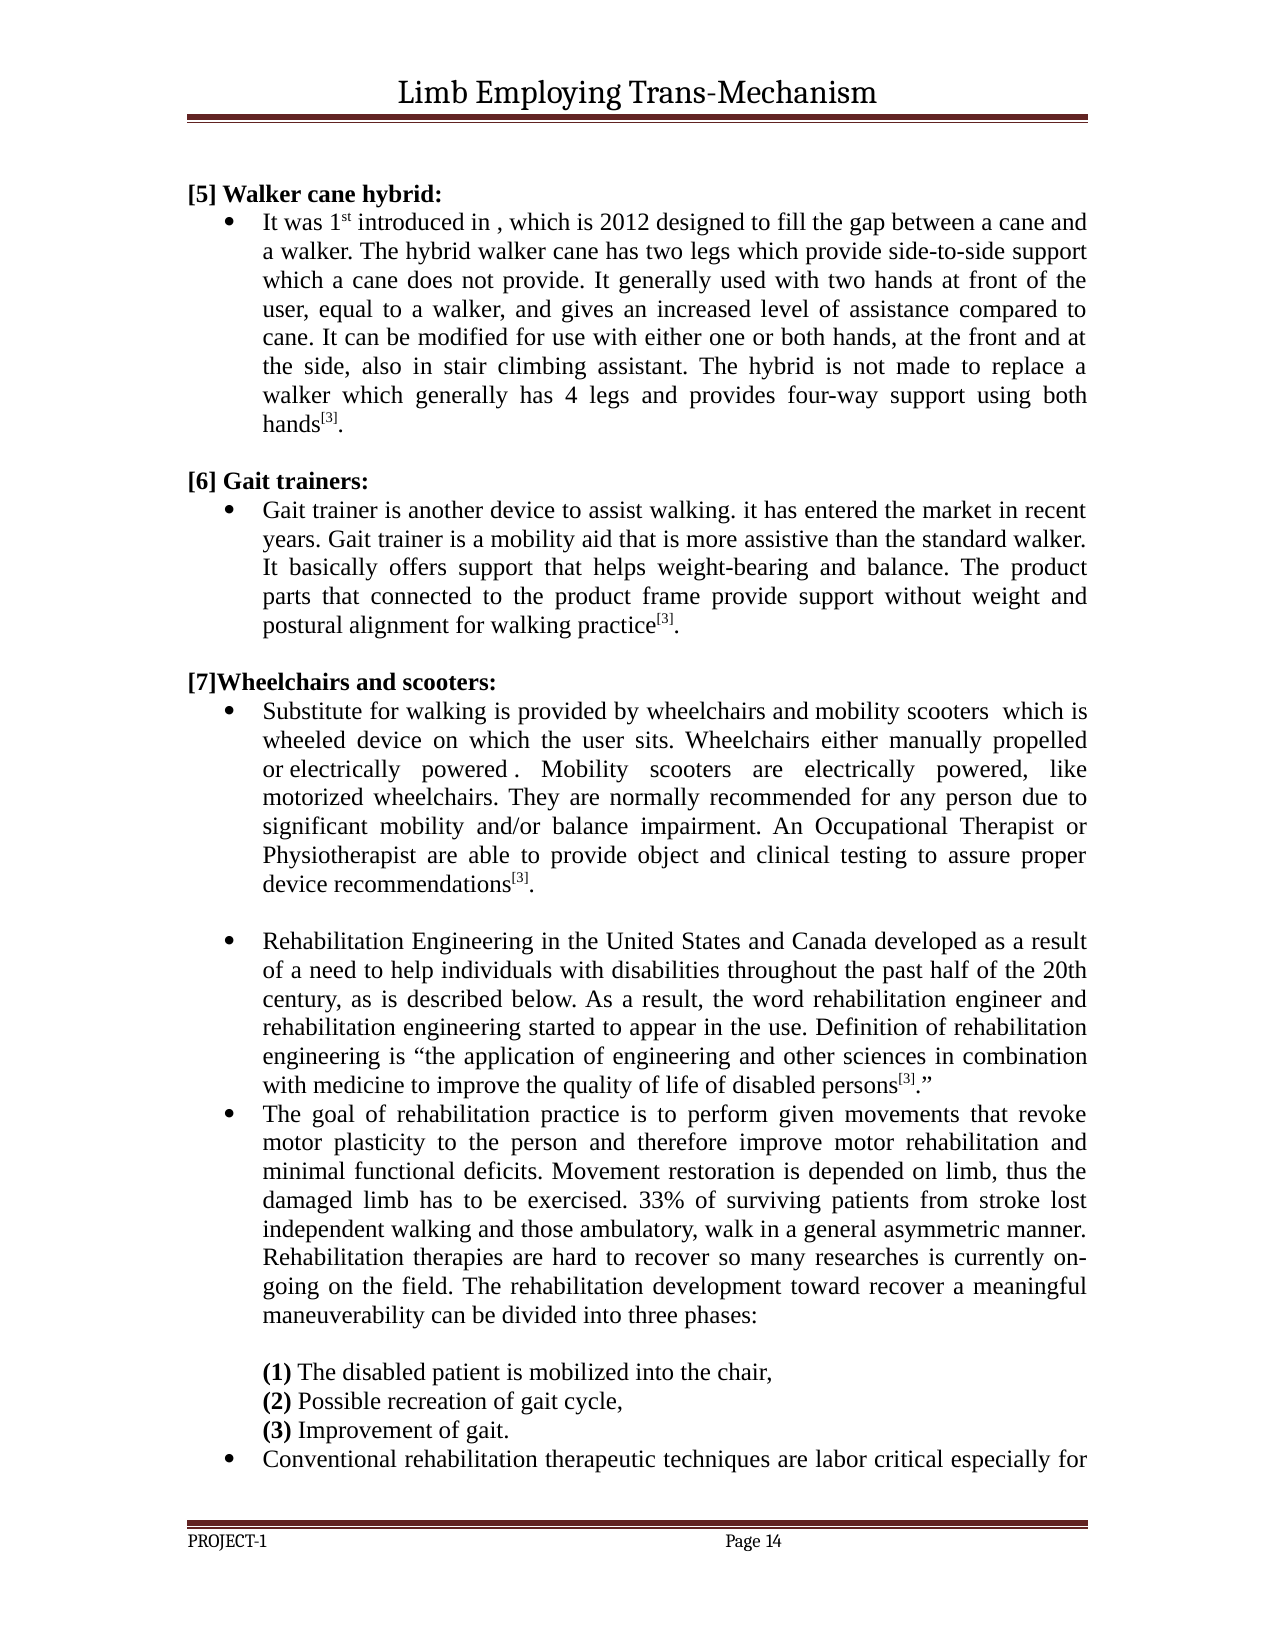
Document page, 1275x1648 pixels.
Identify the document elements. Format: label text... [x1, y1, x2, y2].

list Gait trainer is another device to assist walking. it has entered the market in recent years. Gait trainer is a mobility aid that is more assistive than the standard walker. It basically offers support that helps weight-bearing and balance. The product parts that connected to the product frame provide support without weight and postural alignment for walking practice[3]. [225, 495, 1088, 639]
text (2) Possible recreation of gait cycle, [262, 1386, 1088, 1415]
text [6] Gait trainers: [187, 466, 1088, 495]
list Substitute for walking is provided by wheelchairs and mobility scooters which is wheeled device on which the user sits. Wheelchairs either manually propelled or electrically powered . Mobility scooters are electrically powered, like motorized wheelchairs. They are normally recommended for any person due to significant mobility and/or balance impairment. An Occupational Therapist or Physiotherapist are able to provide object and clinical testing to assure proper device recommendations[3]. [225, 696, 1088, 897]
list Rehabilitation Engineering in the United States and Canada developed as a result of a need to help individuals with disabilities throughout the past half of the 20th century, as is described below. As a result, the word rehabilitation engineer and rehabilitation engineering started to appear in the use. Definition of rehabilitation engineering is “the application of engineering and other sciences in combination with medicine to improve the quality of life of disabled persons[3].” [225, 926, 1088, 1099]
list The goal of rehabilitation practice is to perform given movements that revoke motor plasticity to the person and therefore improve motor rehabilitation and minimal functional deficits. Movement restoration is depended on limb, thus the damaged limb has to be exercised. 33% of surviving patients from stroke lost independent walking and those ambulatory, walk in a general asymmetric manner. Rehabilitation therapies are hard to recover so many researches is currently on-going on the field. The rehabilitation development toward recover a meaningful maneuverability can be divided into three phases: [225, 1099, 1088, 1329]
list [225, 1444, 1088, 1472]
list It was 1st introduced in , which is 2012 designed to fill the gap between a cane and a walker. The hybrid walker cane has two legs which provide side-to-side support which a cane does not provide. It generally used with two hands at front of the user, equal to a walker, and gives an increased level of assistance compared to cane. It can be modified for use with either one or both hands, at the front and at the side, also in stair climbing assistant. The hybrid is not made to replace a walker which generally has 4 legs and provides four-way support using both hands[3]. [225, 207, 1088, 437]
text (3) Improvement of gait. [262, 1415, 1088, 1444]
text [5] Walker cane hybrid: [187, 179, 1088, 207]
text [7]Wheelchairs and scooters: [187, 667, 1088, 696]
text (1) The disabled patient is mobilized into the chair, [262, 1357, 1088, 1386]
